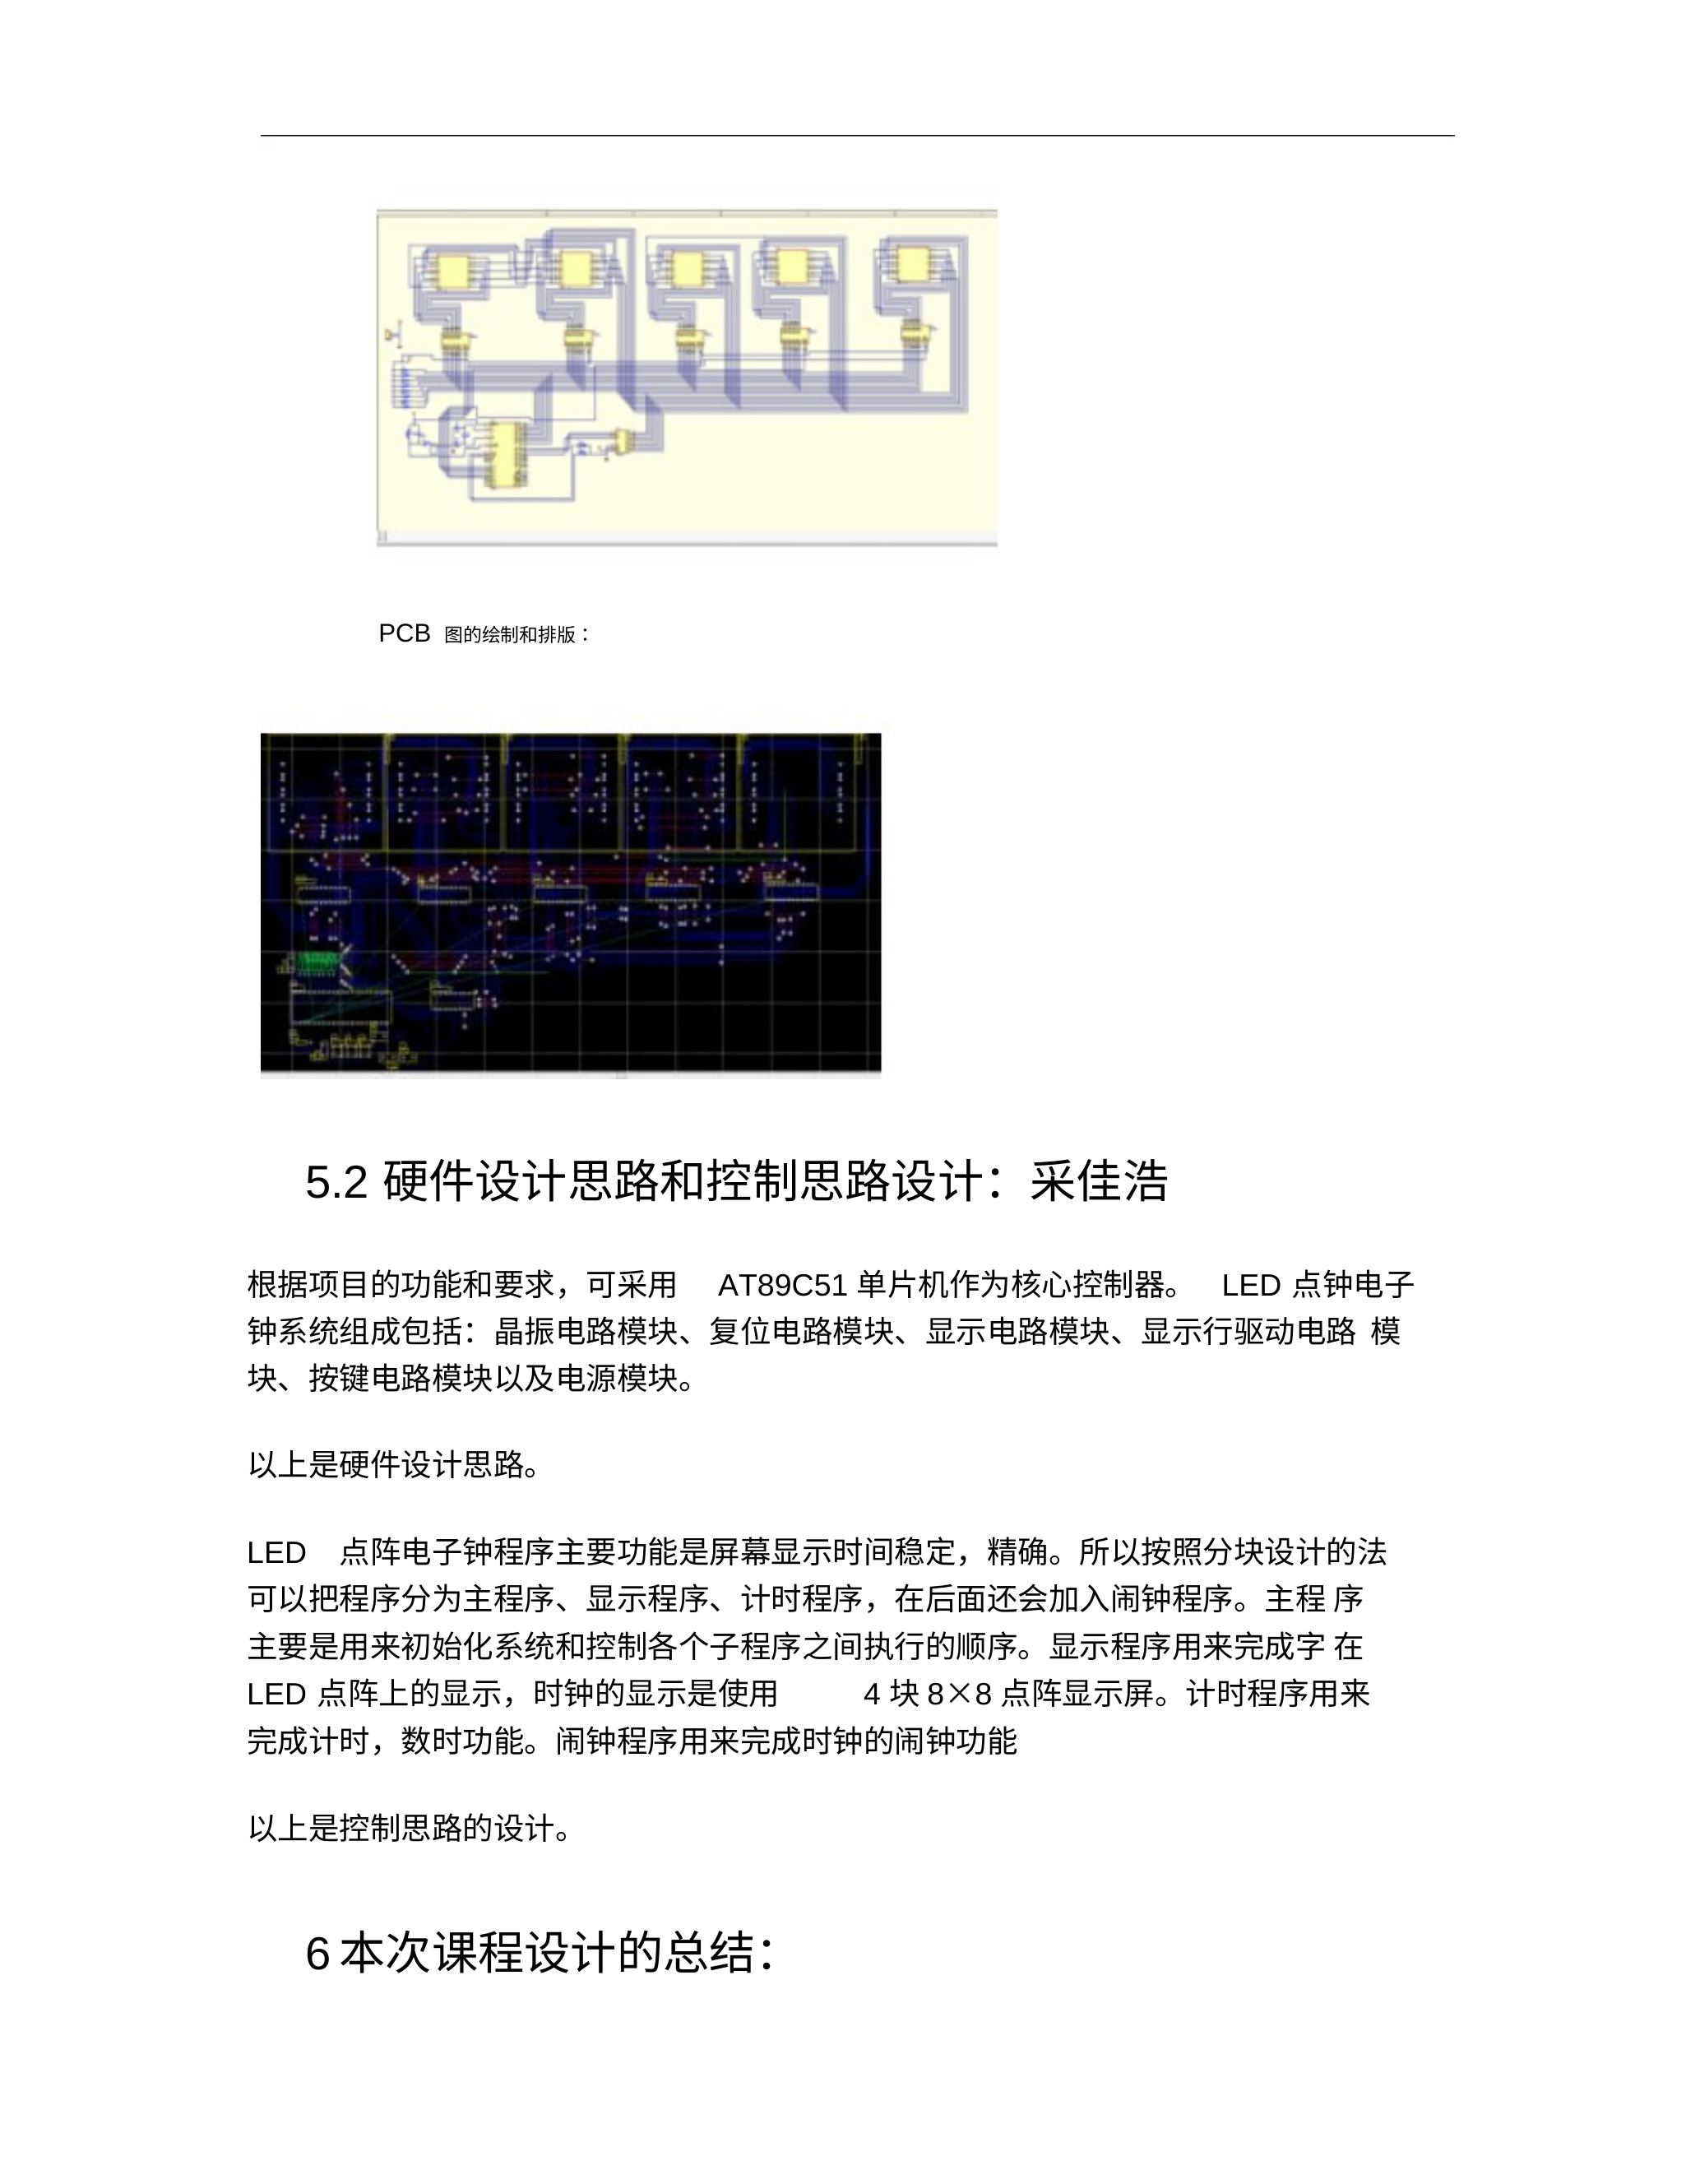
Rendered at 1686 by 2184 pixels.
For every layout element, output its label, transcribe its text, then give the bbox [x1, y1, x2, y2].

text 根据项目的功能和要求，可采用 AT89C51 单片机作为核心控制器。 LED 点钟电子钟系统组成包括：晶振电路模块、复位电路模块、显示电路模块、显示行驱动电路 模块、按键电路模块以及电源模块。 [247, 1260, 1415, 1398]
picture [261, 135, 1455, 1079]
text LED 点阵电子钟程序主要功能是屏幕显示时间稳定，精确。所以按照分块设计的法可以把程序分为主程序、显示程序、计时程序，在后面还会加入闹钟程序。主程 序主要是用来初始化系统和控制各个子程序之间执行的顺序。显示程序用来完成字 在 LED 点阵上的显示，时钟的显示是使用 4 块 8×8 点阵显示屏。计时程序用来完成计时，数时功能。闹钟程序用来完成时钟的闹钟功能 [247, 1528, 1388, 1761]
subtitle 本次课程设计的总结： [305, 1916, 1447, 1983]
subtitle 5.2 硬件设计思路和控制思路设计：采佳浩 [305, 1144, 1447, 1211]
text 以上是控制思路的设计。 [247, 1804, 1447, 1848]
text 以上是硬件设计思路。 [247, 1440, 1447, 1485]
